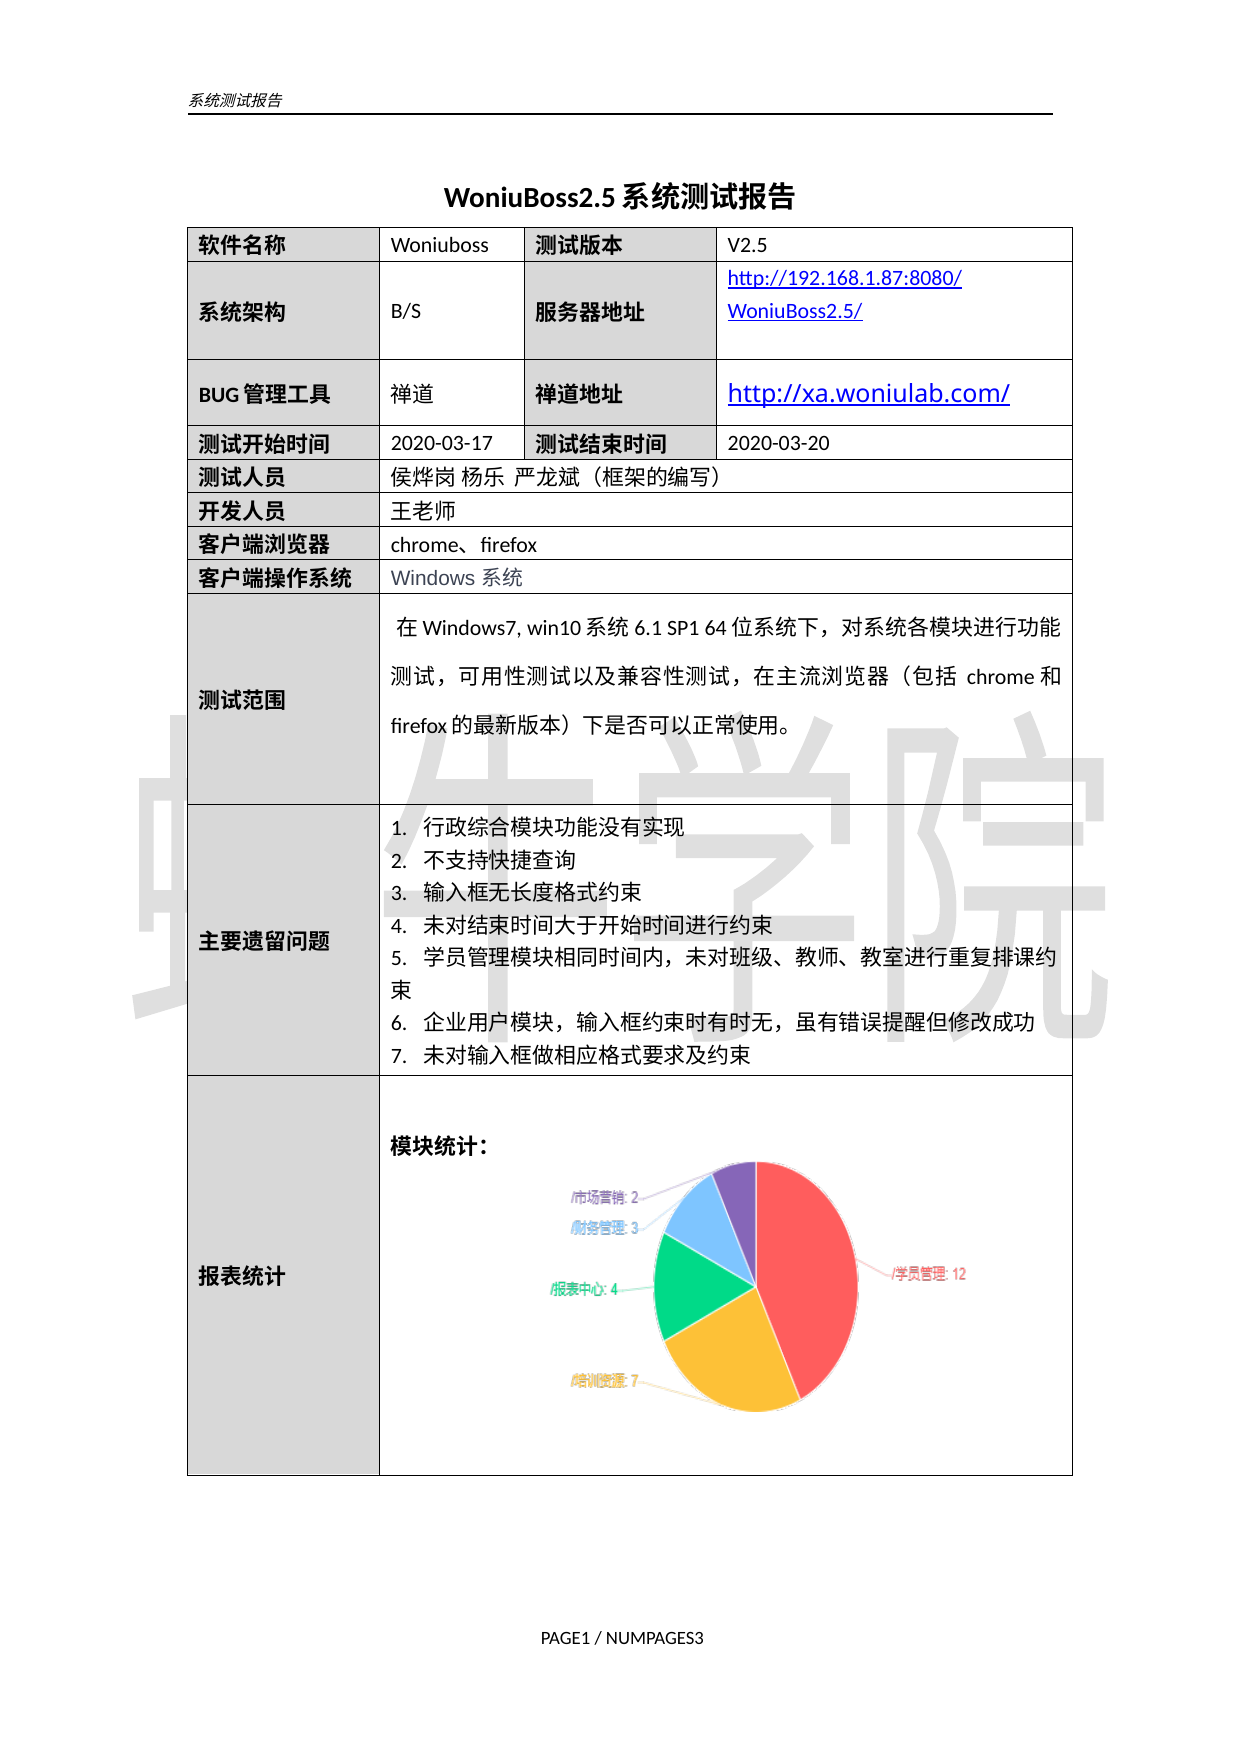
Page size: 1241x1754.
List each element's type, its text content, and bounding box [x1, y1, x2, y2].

table_header 软件名称 [188, 228, 379, 261]
table_cell chrome、firefox [380, 527, 1072, 559]
table_cell 服务器地址 [525, 262, 716, 359]
table_cell 测试结束时间 [525, 426, 716, 459]
table_cell 王老师 [380, 493, 1072, 526]
table_cell 系统架构 [188, 262, 379, 359]
table_cell 测试人员 [188, 460, 379, 492]
table_cell http://192.168.1.87:8080/WoniuBoss2.5/ [717, 262, 1072, 359]
table_cell 2020-03-17 [380, 426, 524, 459]
table_cell 开发人员 [188, 493, 379, 526]
table_cell 侯烨岗 杨乐 严龙斌（框架的编写） [380, 460, 1072, 492]
table_header Woniuboss [380, 228, 524, 261]
table_cell 测试开始时间 [188, 426, 379, 459]
table_cell B/S [380, 262, 524, 359]
table_header 测试版本 [525, 228, 716, 261]
table_cell 行政综合模块功能没有实现 不支持快捷查询 输入框无长度格式约束 未对结束时间大于开始时间进行约束 学员管理模块相同时间内，未对班级、教师、教室进行重复排课约束 企业用户模块，输入框约束时有时无，虽有错误提醒但修改成功 未对输入框做相应格式要求及约束 [380, 805, 1072, 1075]
table_cell 2020-03-20 [717, 426, 1072, 459]
table_cell 禅道地址 [525, 360, 716, 425]
table_cell 客户端操作系统 [188, 560, 379, 593]
table_cell 禅道 [380, 360, 524, 425]
table_cell 在 Windows7, win10系统6.1 SP1 64位系统下，对系统各模块进行功能测试，可用性测试以及兼容性测试，在主流浏览器（包括 chrome和firefox的最新版本）下是否可以正常使用。 [380, 594, 1072, 804]
table_cell 测试范围 [188, 594, 379, 804]
table_cell BUG管理工具 [188, 360, 379, 425]
table_cell Windows 系统 [380, 560, 1072, 593]
table_cell 主要遗留问题 [188, 805, 379, 1075]
table_cell http://xa.woniulab.com/ [717, 360, 1072, 425]
table_cell 报表统计 [188, 1076, 379, 1474]
table_header V2.5 [717, 228, 1072, 261]
picture [390, 1161, 1073, 1412]
text WoniuBoss2.5系统测试报告 [187, 162, 1053, 227]
table_cell 客户端浏览器 [188, 527, 379, 559]
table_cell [380, 1076, 1072, 1474]
